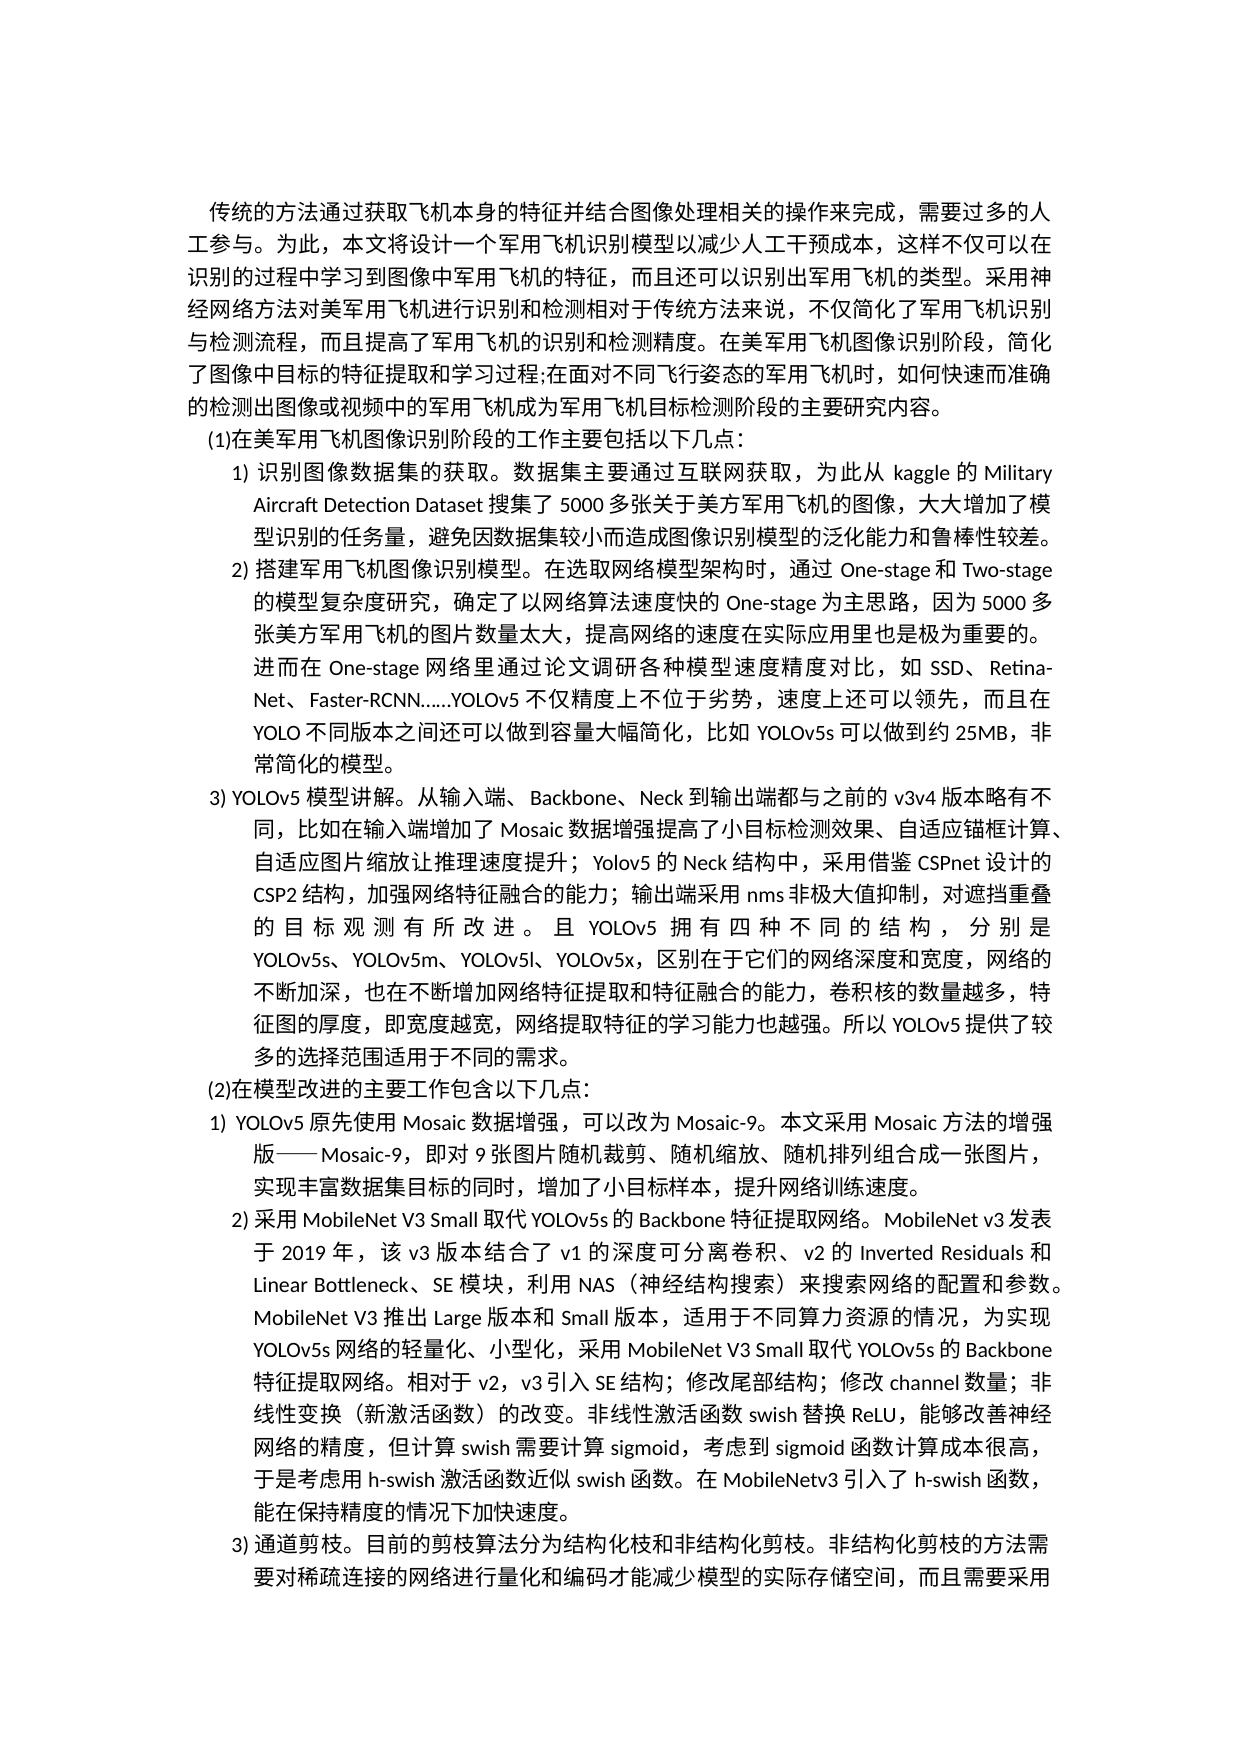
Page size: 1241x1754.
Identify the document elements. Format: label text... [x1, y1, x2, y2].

text (2)在模型改进的主要工作包含以下几点： [187, 1072, 1053, 1104]
text 2) 采用MobileNet V3 Small取代YOLOv5s的Backbone特征提取网络。MobileNet v3发表于2019年，该v3版本结合了v1的深度可分离卷积、v2的Inverted Residuals和Linear Bottleneck、SE模块，利用NAS（神经结构搜索）来搜索网络的配置和参数。MobileNet V3推出Large版本和Small版本，适用于不同算力资源的情况，为实现YOLOv5s网络的轻量化、小型化，采用MobileNet V3 Small取代YOLOv5s的Backbone特征提取网络。相对于v2，v3引入SE结构；修改尾部结构；修改channel数量；非线性变换（新激活函数）的改变。非线性激活函数swish替换ReLU，能够改善神经网络的精度，但计算swish需要计算sigmoid，考虑到sigmoid函数计算成本很高，于是考虑用h-swish激活函数近似swish函数。在MobileNetv3 引入了h-swish函数，能在保持精度的情况下加快速度。 [231, 1202, 1053, 1527]
text 1) YOLOv5原先使用Mosaic数据增强，可以改为Mosaic-9。本文采用Mosaic方法的增强版——Mosaic-9，即对9张图片随机裁剪、随机缩放、随机排列组合成一张图片，实现丰富数据集目标的同时，增加了小目标样本，提升网络训练速度。 [187, 1104, 1053, 1202]
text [231, 1527, 1053, 1592]
text (1)在美军用飞机图像识别阶段的工作主要包括以下几点： [187, 422, 1053, 454]
text 3) YOLOv5模型讲解。从输入端、Backbone、Neck到输出端都与之前的v3v4版本略有不同，比如在输入端增加了Mosaic数据增强提高了小目标检测效果、自适应锚框计算、自适应图片缩放让推理速度提升；Yolov5的Neck结构中，采用借鉴CSPnet设计的CSP2结构，加强网络特征融合的能力；输出端采用nms非极大值抑制，对遮挡重叠的目标观测有所改进。且YOLOv5拥有四种不同的结构，分别是YOLOv5s、YOLOv5m、YOLOv5l、YOLOv5x，区别在于它们的网络深度和宽度，网络的不断加深，也在不断增加网络特征提取和特征融合的能力，卷积核的数量越多，特征图的厚度，即宽度越宽，网络提取特征的学习能力也越强。所以YOLOv5提供了较多的选择范围适用于不同的需求。 [187, 779, 1053, 1072]
text 2) 搭建军用飞机图像识别模型。在选取网络模型架构时，通过One-stage和Two-stage的模型复杂度研究，确定了以网络算法速度快的One-stage为主思路，因为5000多张美方军用飞机的图片数量太大，提高网络的速度在实际应用里也是极为重要的。进而在One-stage网络里通过论文调研各种模型速度精度对比，如SSD、Retina-Net、Faster-RCNN……YOLOv5不仅精度上不位于劣势，速度上还可以领先，而且在YOLO不同版本之间还可以做到容量大幅简化，比如YOLOv5s可以做到约25MB，非常简化的模型。 [231, 552, 1053, 779]
text 传统的方法通过获取飞机本身的特征并结合图像处理相关的操作来完成，需要过多的人工参与。为此，本文将设计一个军用飞机识别模型以减少人工干预成本，这样不仅可以在识别的过程中学习到图像中军用飞机的特征，而且还可以识别出军用飞机的类型。采用神经网络方法对美军用飞机进行识别和检测相对于传统方法来说，不仅简化了军用飞机识别与检测流程，而且提高了军用飞机的识别和检测精度。在美军用飞机图像识别阶段，简化了图像中目标的特征提取和学习过程;在面对不同飞行姿态的军用飞机时，如何快速而准确的检测出图像或视频中的军用飞机成为军用飞机目标检测阶段的主要研究内容。 [187, 194, 1053, 422]
text 1) 识别图像数据集的获取。数据集主要通过互联网获取，为此从kaggle的Military Aircraft Detection Dataset搜集了5000多张关于美方军用飞机的图像，大大增加了模型识别的任务量，避免因数据集较小而造成图像识别模型的泛化能力和鲁棒性较差。 [231, 454, 1053, 552]
